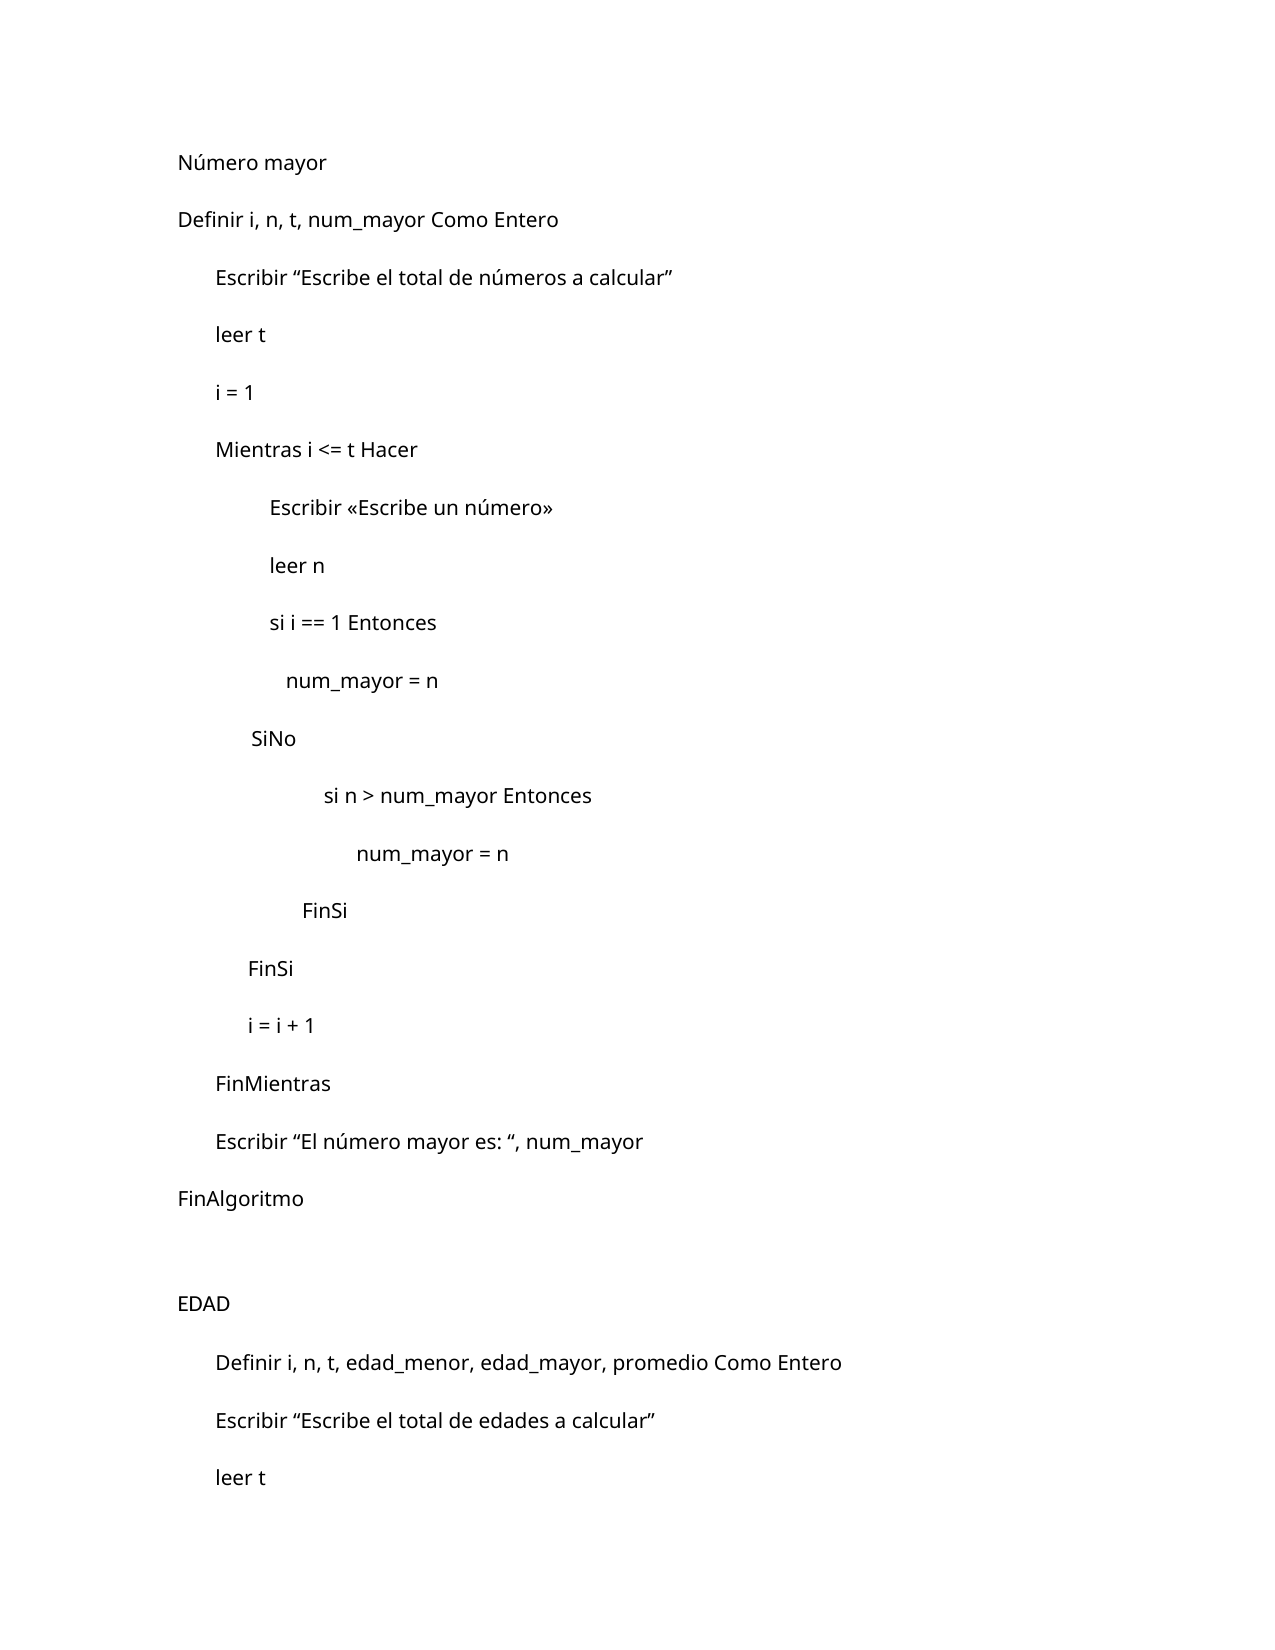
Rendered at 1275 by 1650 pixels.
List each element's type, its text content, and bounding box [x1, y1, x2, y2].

text SiNo [177, 724, 1098, 752]
text si n > num_mayor Entonces [177, 781, 1098, 810]
text FinAlgoritmo [177, 1184, 1098, 1213]
text leer t [177, 1463, 1098, 1492]
text leer t [177, 320, 1098, 349]
text Escribir “Escribe el total de edades a calcular” [177, 1406, 1098, 1434]
text FinMientras [177, 1069, 1098, 1098]
text i = i + 1 [177, 1012, 1098, 1040]
text Definir i, n, t, edad_menor, edad_mayor, promedio Como Entero [177, 1348, 1098, 1377]
text Escribir “Escribe el total de números a calcular” [177, 263, 1098, 291]
text FinSi [177, 896, 1098, 925]
text i = 1 [177, 378, 1098, 406]
text leer n [177, 551, 1098, 579]
text num_mayor = n [177, 839, 1098, 867]
text Escribir «Escribe un número» [177, 493, 1098, 522]
text Escribir “El número mayor es: “, num_mayor [177, 1127, 1098, 1155]
text Mientras i <= t Hacer [177, 436, 1098, 464]
text Definir i, n, t, num_mayor Como Entero [177, 205, 1098, 234]
text FinSi [177, 954, 1098, 982]
text si i == 1 Entonces [177, 608, 1098, 637]
text EDAD [177, 1289, 1098, 1317]
text Número mayor [177, 148, 1098, 176]
text num_mayor = n [177, 666, 1098, 694]
